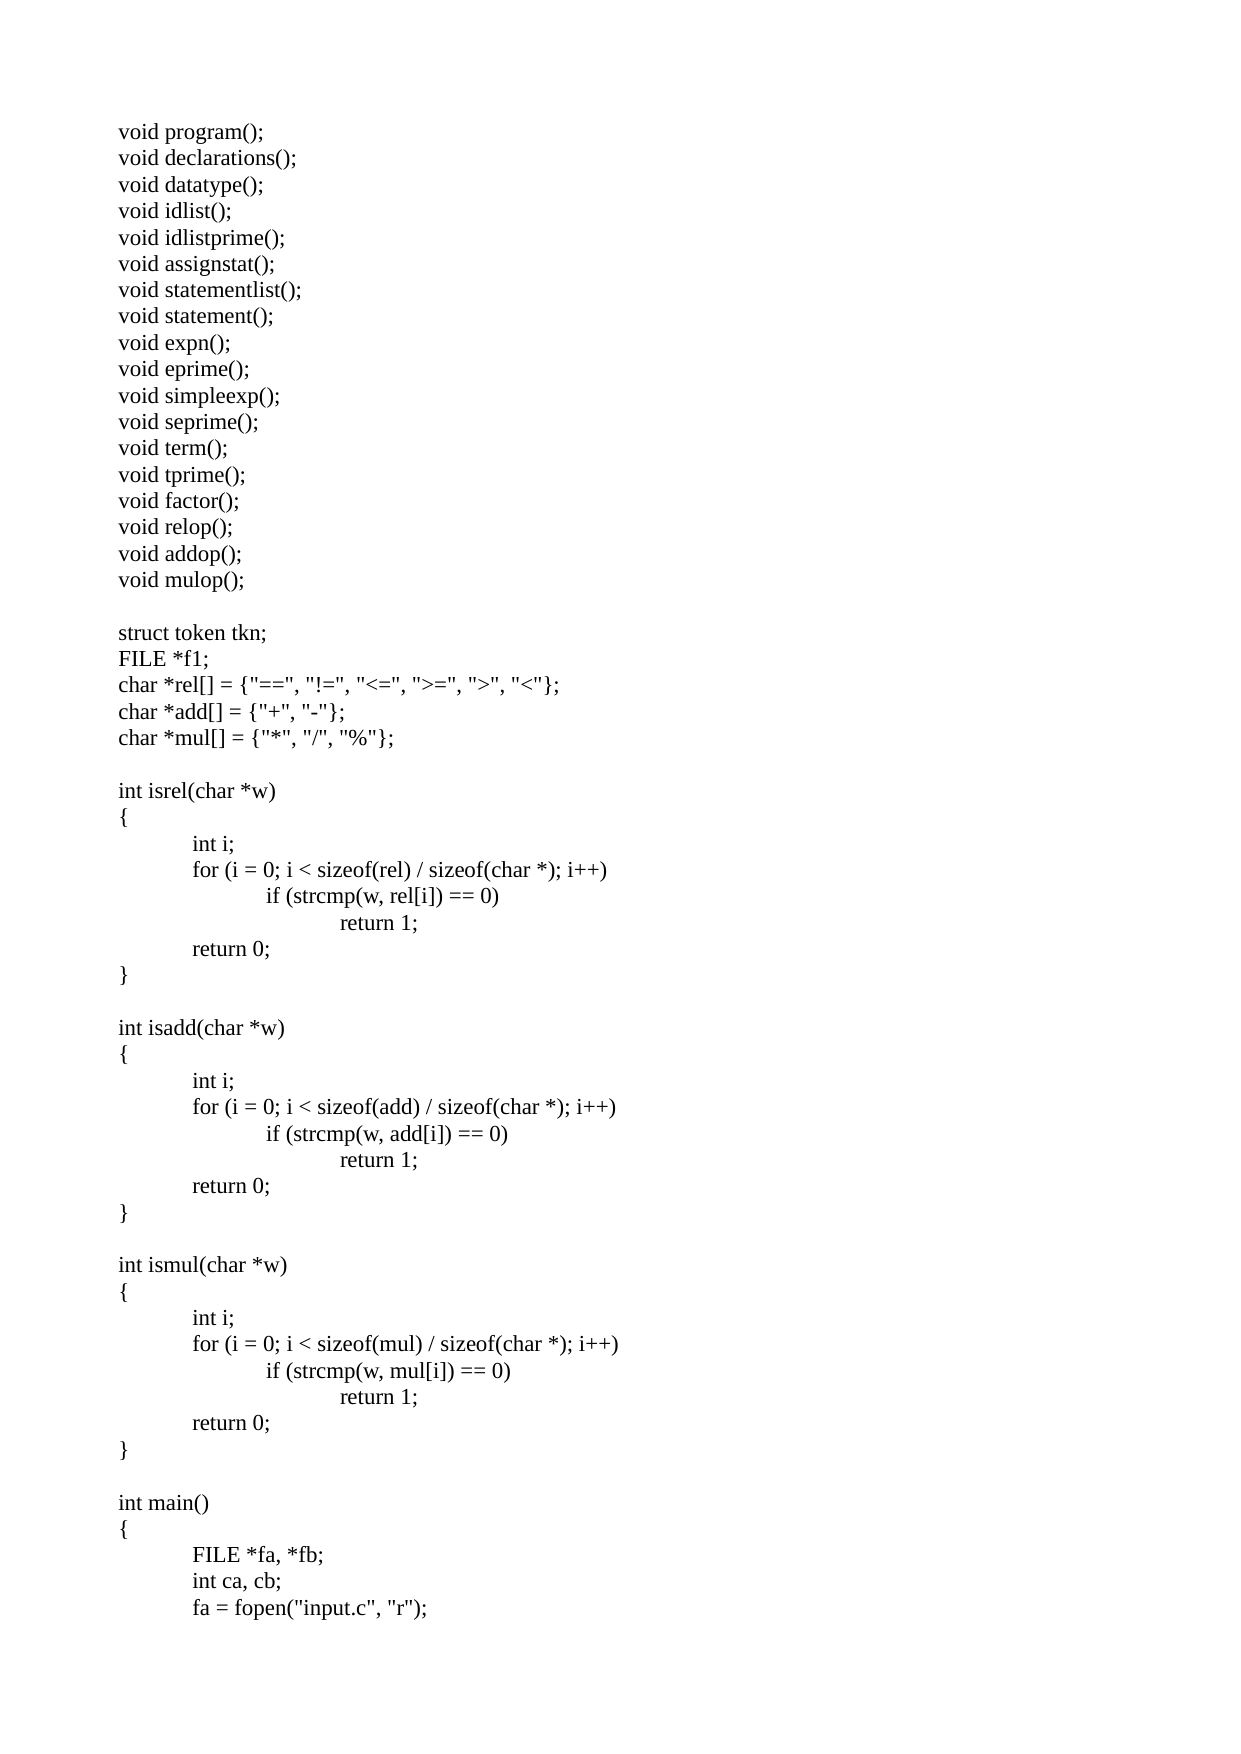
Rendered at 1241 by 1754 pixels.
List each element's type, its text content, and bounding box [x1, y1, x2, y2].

text FILE *f1; [118, 645, 1122, 672]
text void declarations(); [118, 144, 1122, 171]
text void addop(); [118, 540, 1122, 566]
text void assignstat(); [118, 250, 1122, 276]
text return 0; [118, 935, 1122, 961]
text int isrel(char *w) [118, 777, 1122, 803]
text int i; [118, 1067, 1122, 1093]
text void idlist(); [118, 197, 1122, 223]
text } [118, 961, 1122, 988]
text int ca, cb; [118, 1568, 1122, 1594]
text } [118, 1199, 1122, 1225]
text void simpleexp(); [118, 382, 1122, 408]
text struct token tkn; [118, 619, 1122, 645]
text char *mul[] = {"*", "/", "%"}; [118, 724, 1122, 751]
text int isadd(char *w) [118, 1014, 1122, 1041]
text int main() [118, 1488, 1122, 1515]
text for (i = 0; i < sizeof(add) / sizeof(char *); i++) [118, 1093, 1122, 1119]
text int i; [118, 1304, 1122, 1330]
text return 0; [118, 1409, 1122, 1436]
text { [118, 1515, 1122, 1541]
text void tprime(); [118, 461, 1122, 487]
text int ismul(char *w) [118, 1251, 1122, 1278]
text void eprime(); [118, 355, 1122, 382]
text void expn(); [118, 329, 1122, 355]
text void program(); [118, 118, 1122, 144]
text FILE *fa, *fb; [118, 1541, 1122, 1568]
text { [118, 1278, 1122, 1304]
text char *rel[] = {"==", "!=", "<=", ">=", ">", "<"}; [118, 672, 1122, 698]
text void factor(); [118, 487, 1122, 513]
text return 1; [118, 1146, 1122, 1172]
text if (strcmp(w, mul[i]) == 0) [118, 1357, 1122, 1383]
text fa = fopen("input.c", "r"); [118, 1594, 1122, 1620]
text void term(); [118, 434, 1122, 461]
text if (strcmp(w, add[i]) == 0) [118, 1119, 1122, 1146]
text void seprime(); [118, 408, 1122, 434]
text { [118, 1041, 1122, 1067]
text int i; [118, 830, 1122, 856]
text if (strcmp(w, rel[i]) == 0) [118, 882, 1122, 909]
text } [118, 1436, 1122, 1462]
text return 0; [118, 1172, 1122, 1199]
text void datatype(); [118, 171, 1122, 197]
text void statement(); [118, 303, 1122, 329]
text char *add[] = {"+", "-"}; [118, 698, 1122, 724]
text void statementlist(); [118, 276, 1122, 303]
text void mulop(); [118, 566, 1122, 592]
text void relop(); [118, 513, 1122, 540]
text return 1; [118, 1383, 1122, 1409]
text { [118, 803, 1122, 830]
text return 1; [118, 909, 1122, 935]
text void idlistprime(); [118, 223, 1122, 250]
text for (i = 0; i < sizeof(rel) / sizeof(char *); i++) [118, 856, 1122, 882]
text for (i = 0; i < sizeof(mul) / sizeof(char *); i++) [118, 1330, 1122, 1357]
